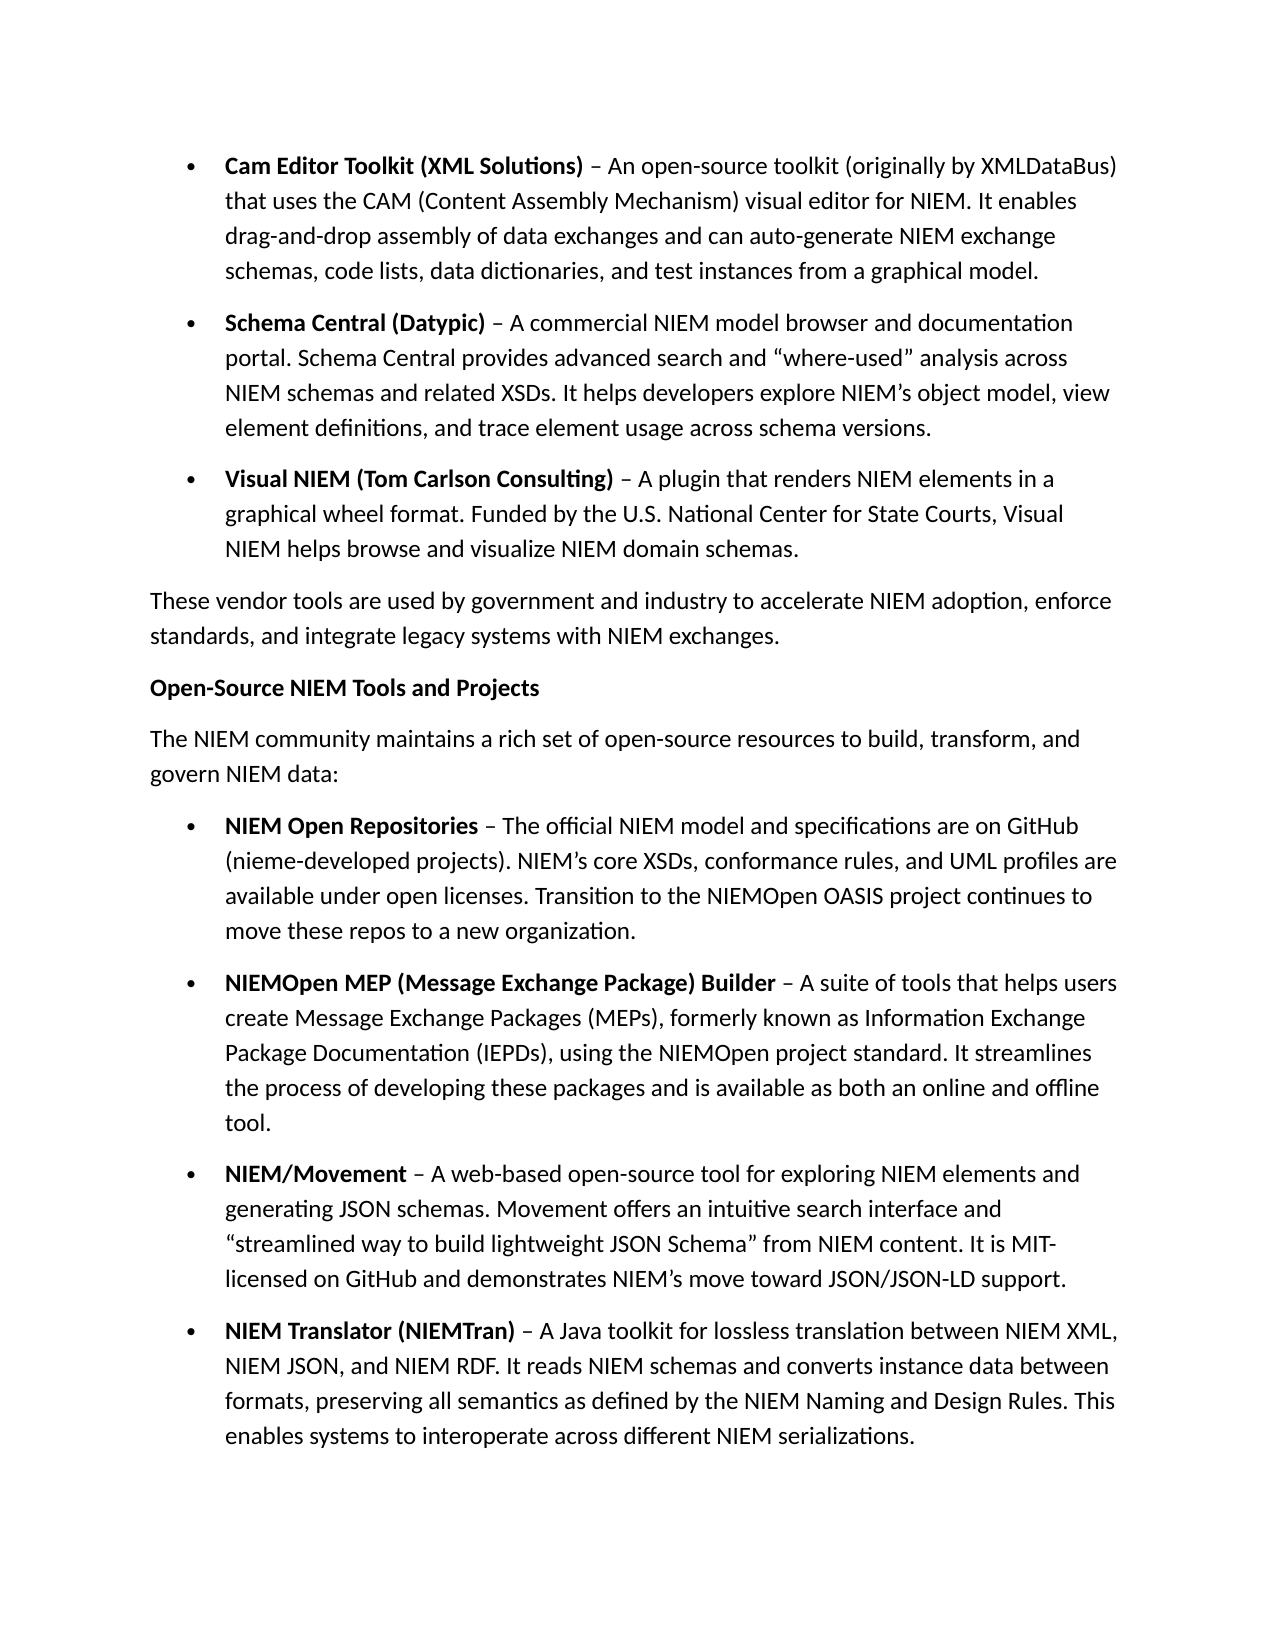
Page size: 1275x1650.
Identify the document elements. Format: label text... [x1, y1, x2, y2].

list NIEM Open Repositories – The official NIEM model and specifications are on GitHub (nieme-developed projects). NIEM’s core XSDs, conformance rules, and UML profiles are available under open licenses. Transition to the NIEMOpen OASIS project continues to move these repos to a new organization. [187, 810, 1125, 946]
text Open-Source NIEM Tools and Projects [150, 672, 1125, 702]
text These vendor tools are used by government and industry to accelerate NIEM adoption, enforce standards, and integrate legacy systems with NIEM exchanges. [150, 585, 1125, 651]
list NIEMOpen MEP (Message Exchange Package) Builder – A suite of tools that helps users create Message Exchange Packages (MEPs), formerly known as Information Exchange Package Documentation (IEPDs), using the NIEMOpen project standard. It streamlines the process of developing these packages and is available as both an online and offline tool. [187, 967, 1125, 1137]
list Schema Central (Datypic) – A commercial NIEM model browser and documentation portal. Schema Central provides advanced search and “where-used” analysis across NIEM schemas and related XSDs. It helps developers explore NIEM’s object model, view element definitions, and trace element usage across schema versions. [187, 307, 1125, 442]
list Visual NIEM (Tom Carlson Consulting) – A plugin that renders NIEM elements in a graphical wheel format. Funded by the U.S. National Center for State Courts, Visual NIEM helps browse and visualize NIEM domain schemas. [187, 463, 1125, 564]
list NIEM/Movement – A web-based open-source tool for exploring NIEM elements and generating JSON schemas. Movement offers an intuitive search interface and “streamlined way to build lightweight JSON Schema” from NIEM content. It is MIT-licensed on GitHub and demonstrates NIEM’s move toward JSON/JSON-LD support. [187, 1158, 1125, 1294]
list Cam Editor Toolkit (XML Solutions) – An open-source toolkit (originally by XMLDataBus) that uses the CAM (Content Assembly Mechanism) visual editor for NIEM. It enables drag-and-drop assembly of data exchanges and can auto-generate NIEM exchange schemas, code lists, data dictionaries, and test instances from a graphical model. [187, 150, 1125, 286]
list NIEM Translator (NIEMTran) – A Java toolkit for lossless translation between NIEM XML, NIEM JSON, and NIEM RDF. It reads NIEM schemas and converts instance data between formats, preserving all semantics as defined by the NIEM Naming and Design Rules. This enables systems to interoperate across different NIEM serializations. [187, 1315, 1125, 1451]
text The NIEM community maintains a rich set of open-source resources to build, transform, and govern NIEM data: [150, 723, 1125, 789]
